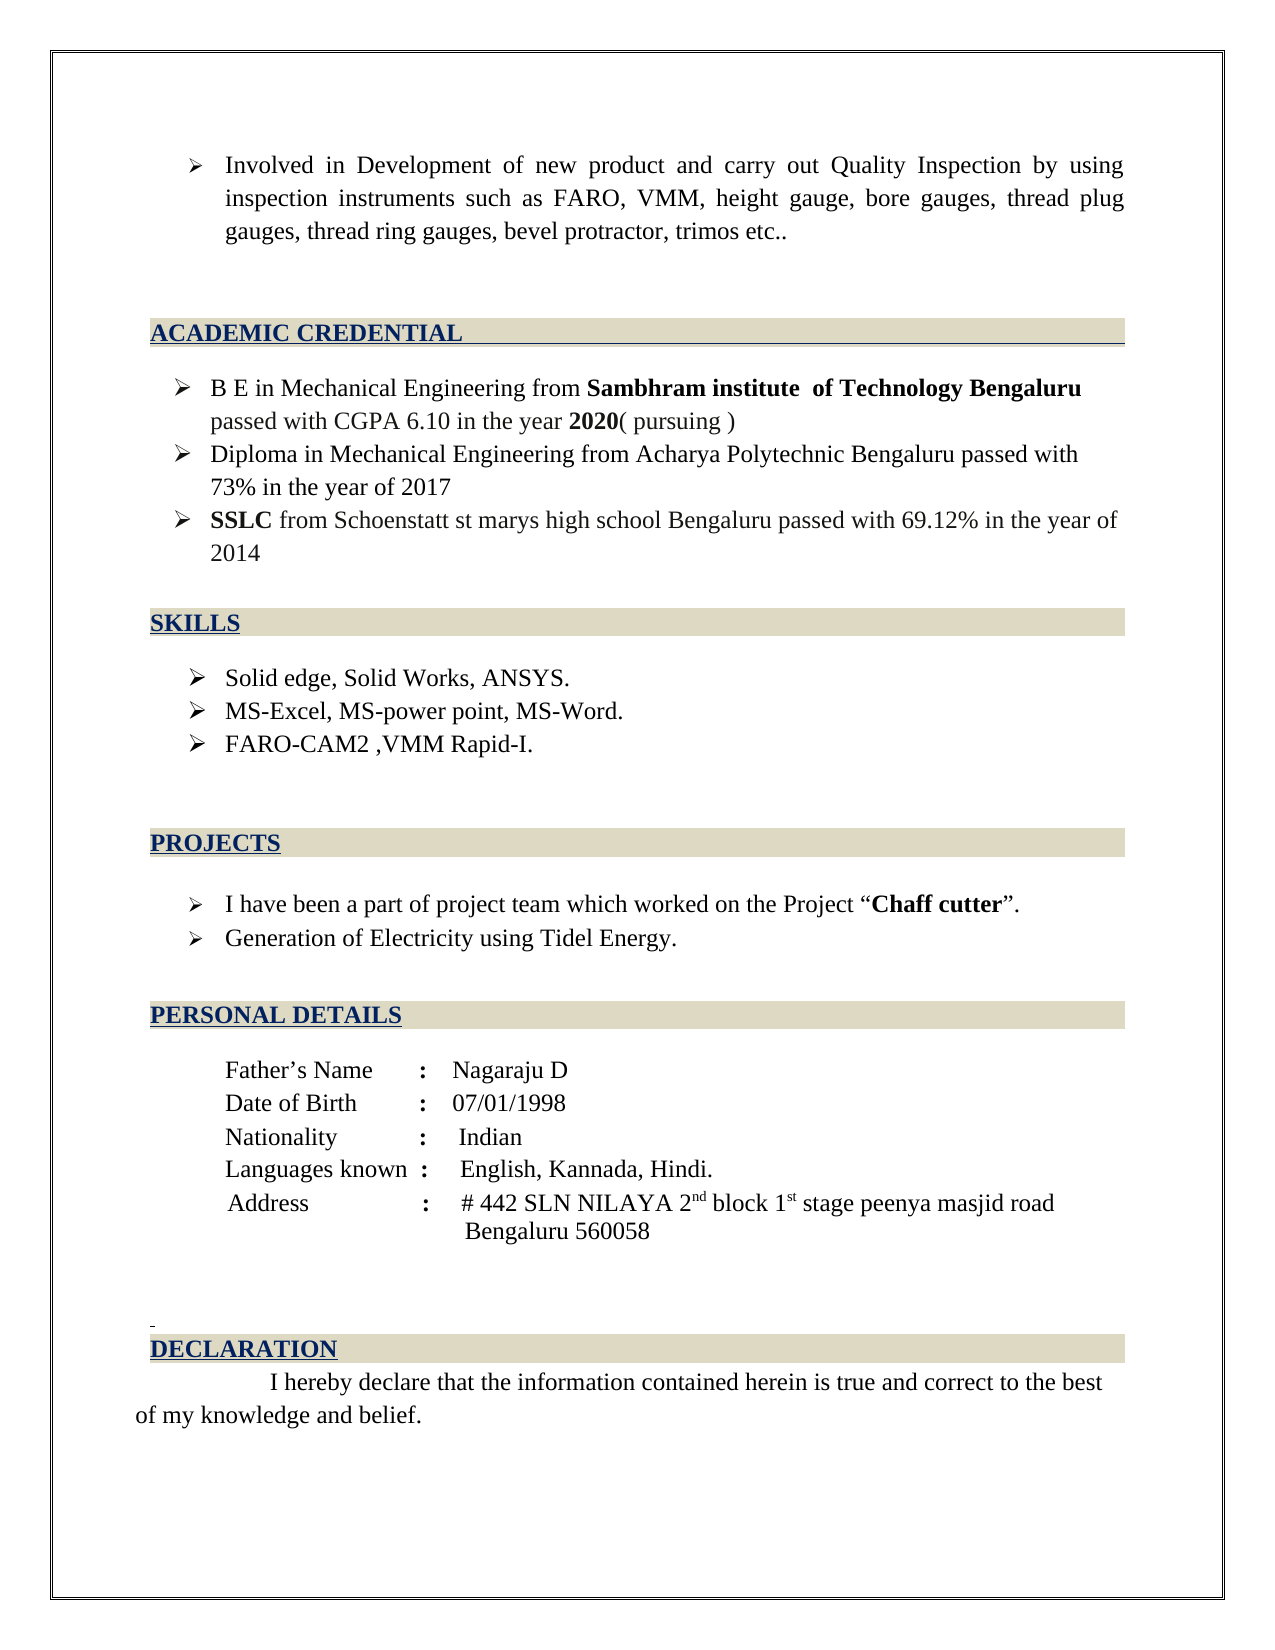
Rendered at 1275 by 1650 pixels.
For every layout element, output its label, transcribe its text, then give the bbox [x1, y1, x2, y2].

text Bengaluru 560058 [164, 1216, 1125, 1245]
list Generation of Electricity using Tidel Energy. [187, 923, 1125, 951]
list SSLC from Schoenstatt st marys high school Bengaluru passed with 69.12% in the year of 2014 [173, 505, 1125, 567]
text DECLARATION [150, 1334, 1125, 1363]
text PROJECTS [150, 828, 1125, 857]
subtitle MS-Excel, MS-power point, MS-Word. [187, 696, 1125, 724]
text I hereby declare that the information contained herein is true and correct to the best of my knowledge and belief. [88, 1367, 1125, 1429]
text Address : # 442 SLN NILAYA 2nd block 1st stage peenya masjid road [164, 1188, 1125, 1216]
text Nationality : Indian [225, 1122, 1125, 1150]
list Involved in Development of new product and carry out Quality Inspection by using inspection instruments such as FARO, VMM, height gauge, bore gauges, thread plug gauges, thread ring gauges, bevel protractor, trimos etc.. [187, 150, 1125, 245]
text PERSONAL DETAILS [150, 1001, 1125, 1029]
text SKILLS [150, 608, 1125, 636]
text Date of Birth : 07/01/1998 [225, 1088, 1125, 1117]
text Languages known : English, Kannada, Hindi. [225, 1154, 1125, 1183]
list I have been a part of project team which worked on the Project “Chaff cutter”. [187, 889, 1125, 918]
list B E in Mechanical Engineering from Sambhram institute of Technology Bengaluru passed with CGPA 6.10 in the year 2020( pursuing ) [173, 373, 1125, 435]
subtitle FARO-CAM2 ,VMM Rapid-I. [187, 729, 1125, 757]
text ACADEMIC CREDENTIAL [150, 318, 1125, 343]
subtitle Solid edge, Solid Works, ANSYS. [187, 663, 1125, 691]
list Diploma in Mechanical Engineering from Acharya Polytechnic Bengaluru passed with 73% in the year of 2017 [173, 439, 1125, 501]
text Father’s Name : Nagaraju D [225, 1056, 1125, 1084]
